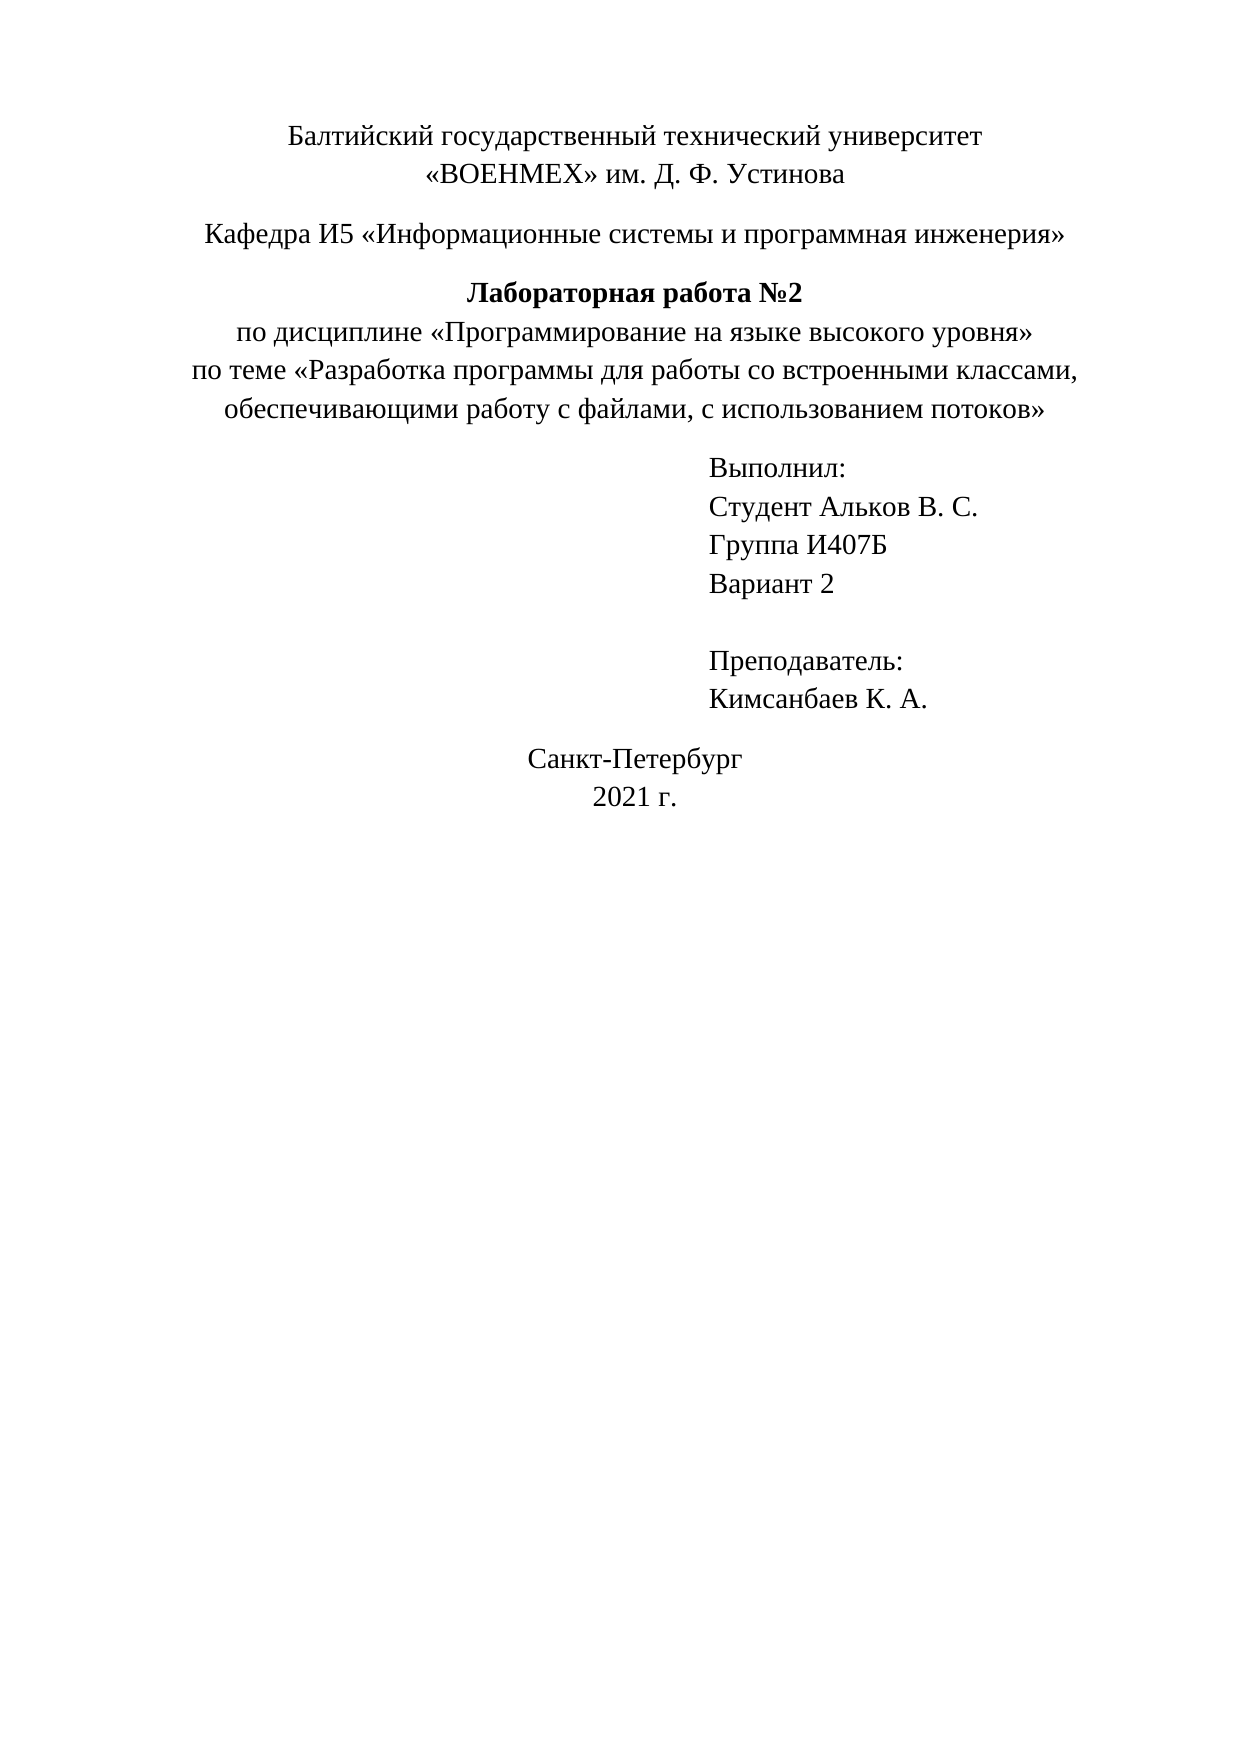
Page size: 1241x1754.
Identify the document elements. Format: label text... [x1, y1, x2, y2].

text Лабораторная работа №2 по дисциплине «Программирование на языке высокого уровня» по теме «Разработка программы для работы со встроенными классами, обеспечивающими работу с файлами, с использованием потоков» [118, 275, 1152, 424]
text Балтийский государственный технический университет «ВОЕНМЕХ» им. Д. Ф. Устинова [118, 118, 1152, 190]
text Кафедра И5 «Информационные системы и программная инженерия» [118, 216, 1152, 249]
text Выполнил: Студент Альков В. С. Группа И407Б Вариант 2 Преподаватель: Кимсанбаев К. А. [709, 450, 1152, 715]
text Санкт-Петербург 2021 г. [118, 741, 1152, 813]
